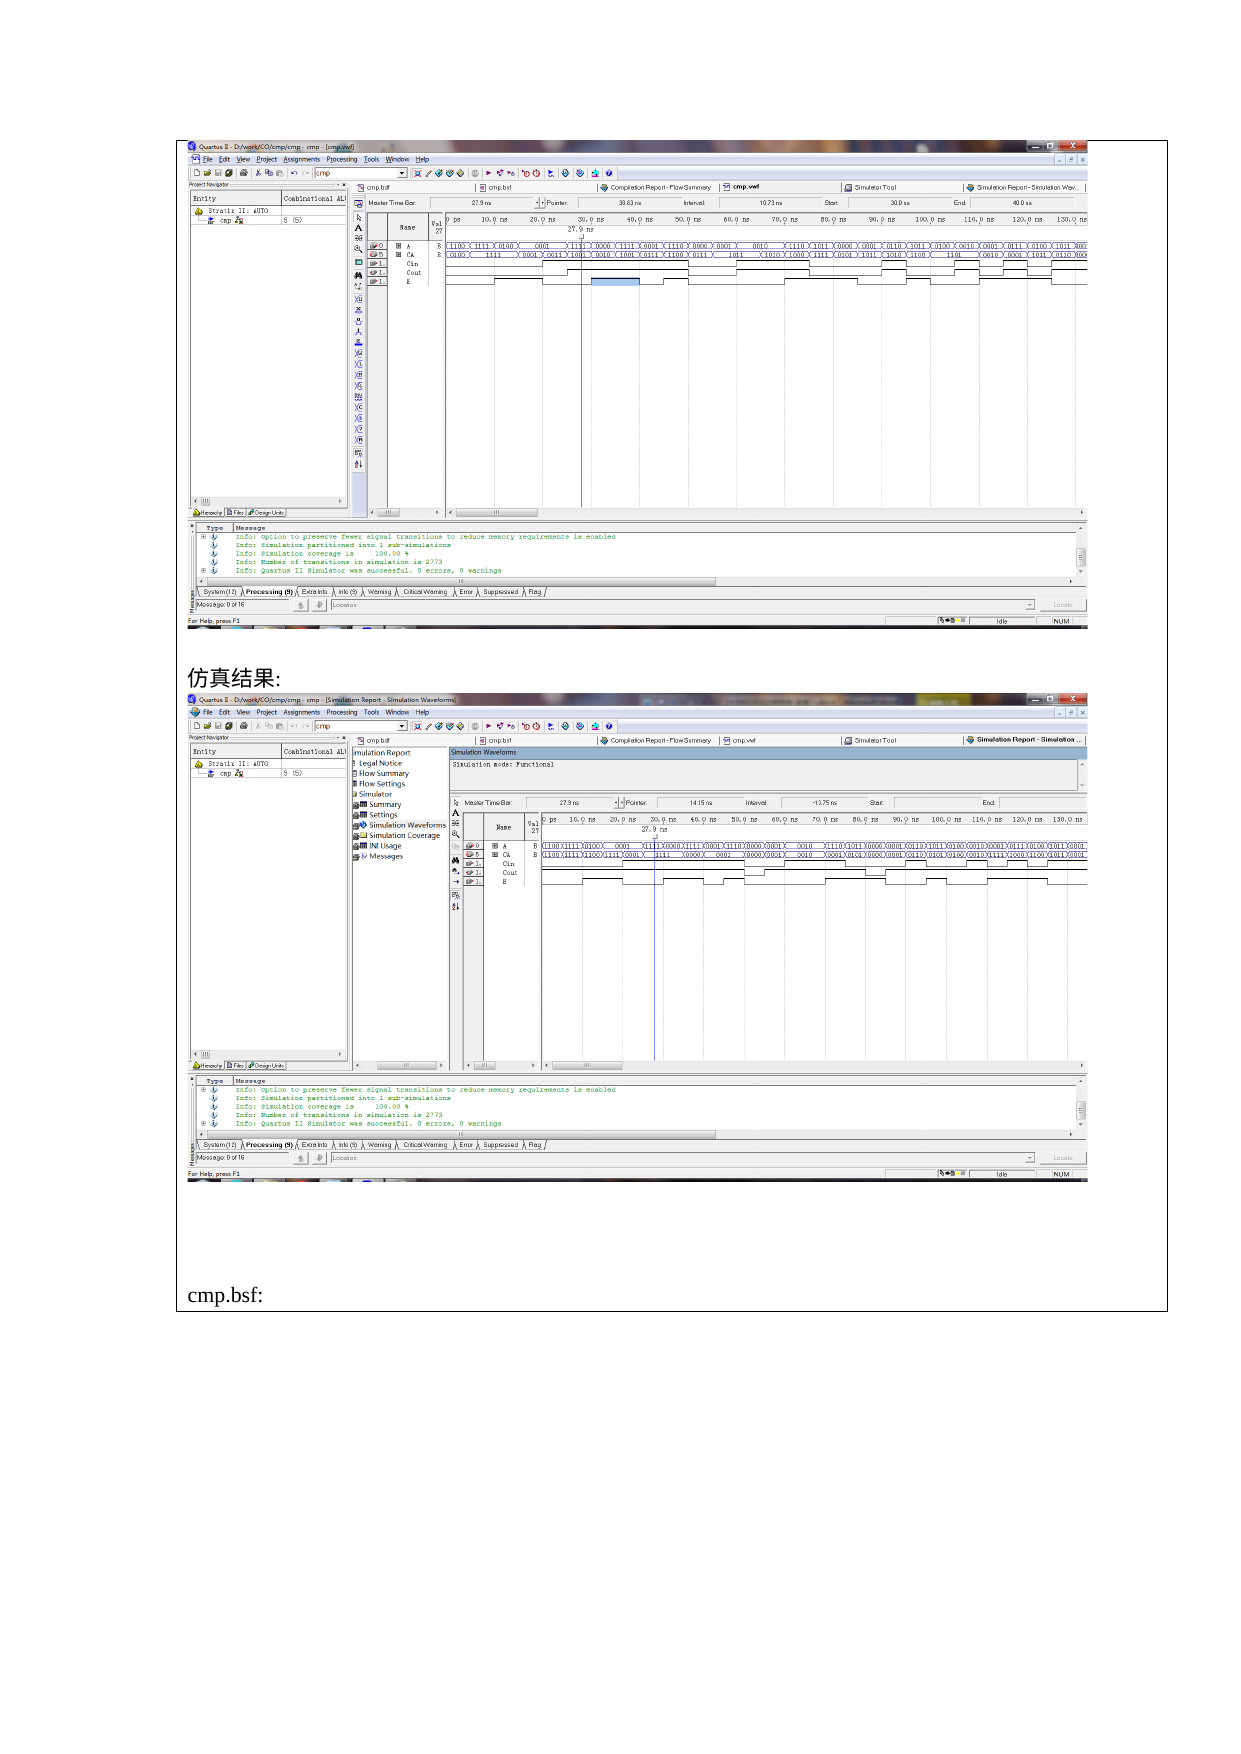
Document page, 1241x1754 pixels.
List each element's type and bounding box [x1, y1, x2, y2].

picture [187, 140, 1088, 629]
picture [187, 693, 1088, 1182]
table_cell [177, 141, 1167, 1311]
